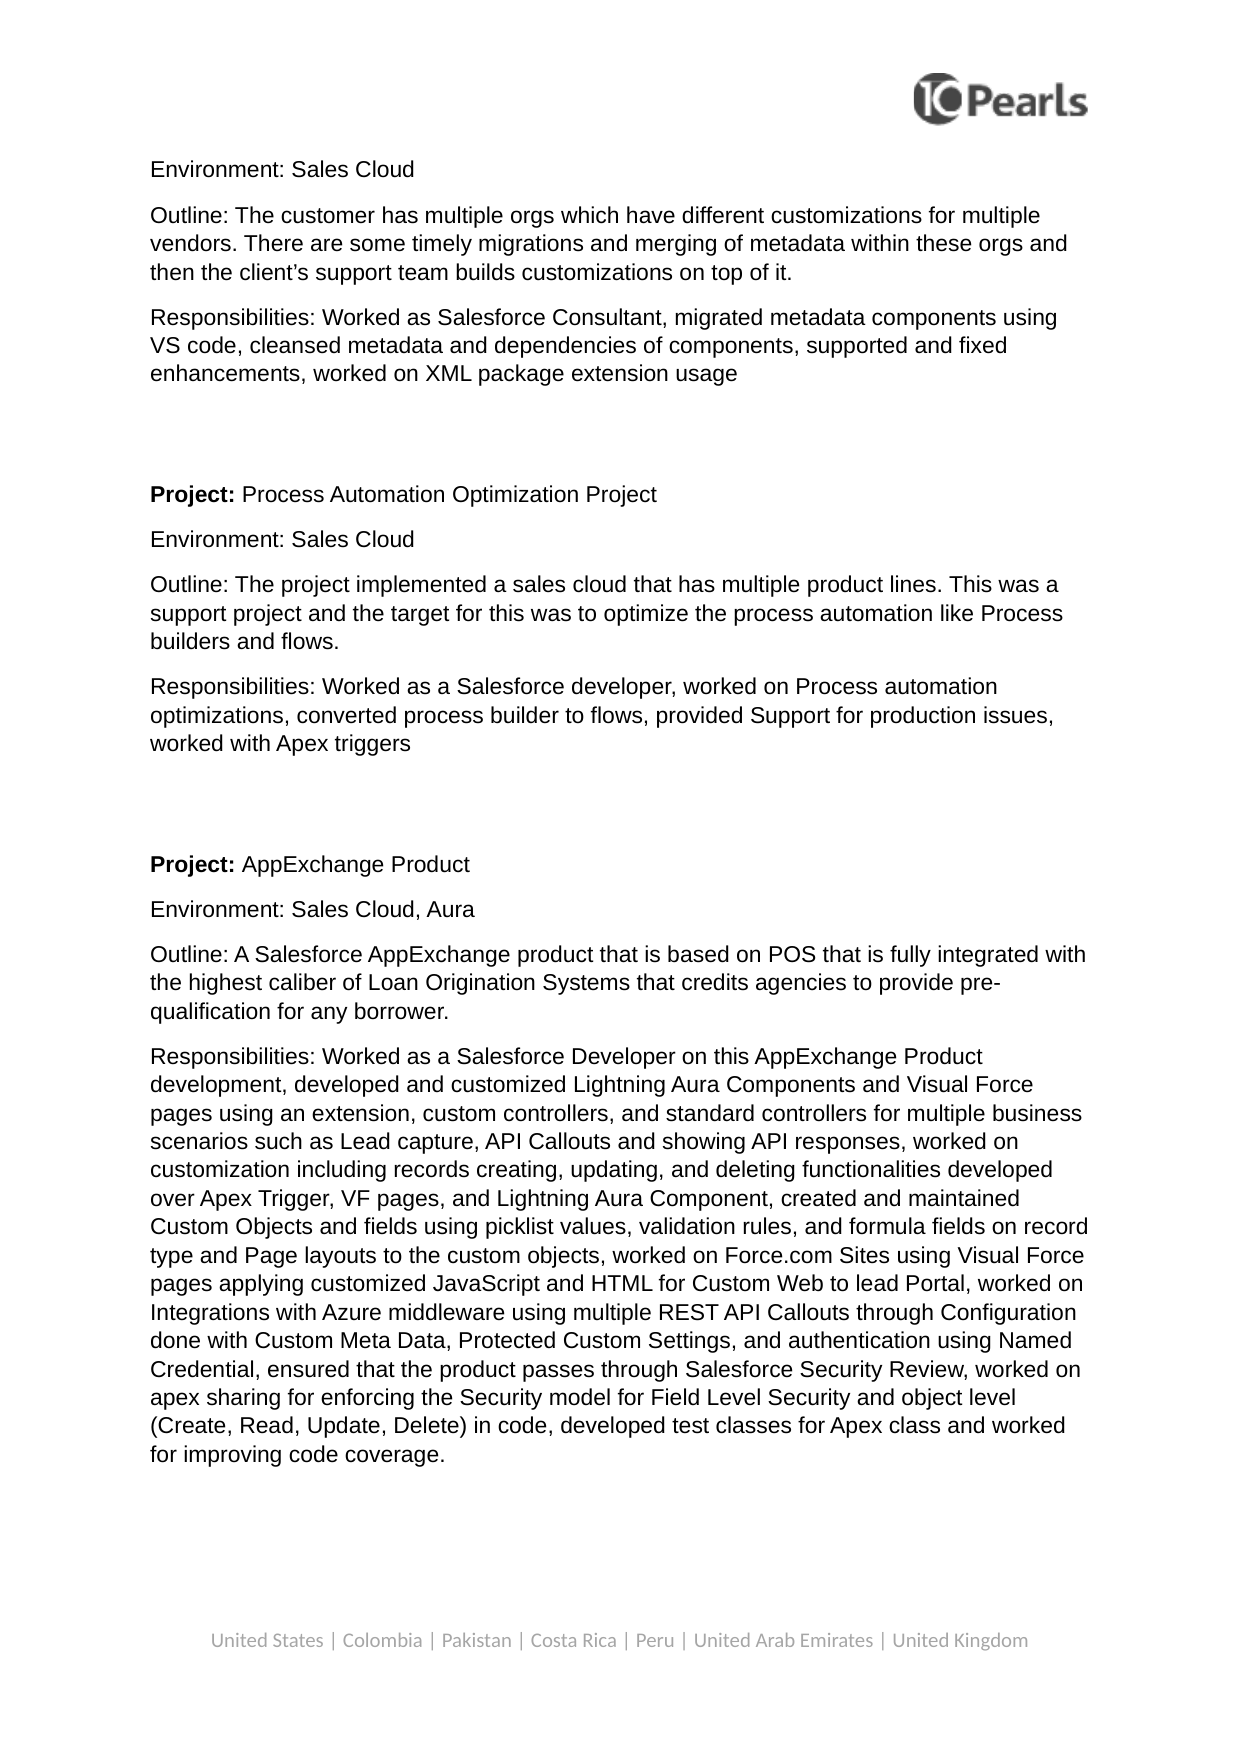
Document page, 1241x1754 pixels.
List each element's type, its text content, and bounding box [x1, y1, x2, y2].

text Responsibilities: Worked as a Salesforce developer, worked on Process automation optimizations, converted process builder to flows, provided Support for production issues, worked with Apex triggers [150, 673, 1090, 756]
text Outline: A Salesforce AppExchange product that is based on POS that is fully integrated with the highest caliber of Loan Origination Systems that credits agencies to provide pre-qualification for any borrower. [150, 941, 1090, 1024]
text Project: Process Automation Optimization Project [150, 481, 1090, 507]
text Outline: The project implemented a sales cloud that has multiple product lines. This was a support project and the target for this was to optimize the process automation like Process builders and flows. [150, 571, 1090, 654]
text Outline: The customer has multiple orgs which have different customizations for multiple vendors. There are some timely migrations and merging of metadata within these orgs and then the client’s support team builds customizations on top of it. [150, 202, 1090, 285]
text Responsibilities: Worked as a Salesforce Developer on this AppExchange Product development, developed and customized Lightning Aura Components and Visual Force pages using an extension, custom controllers, and standard controllers for multiple business scenarios such as Lead capture, API Callouts and showing API responses, worked on customization including records creating, updating, and deleting functionalities developed over Apex Trigger, VF pages, and Lightning Aura Component, created and maintained Custom Objects and fields using picklist values, validation rules, and formula fields on record type and Page layouts to the custom objects, worked on Force.com Sites using Visual Force pages applying customized JavaScript and HTML for Custom Web to lead Portal, worked on Integrations with Azure middleware using multiple REST API Callouts through Configuration done with Custom Meta Data, Protected Custom Settings, and authentication using Named Credential, ensured that the product passes through Salesforce Security Review, worked on apex sharing for enforcing the Security model for Field Level Security and object level (Create, Read, Update, Delete) in code, developed test classes for Apex class and worked for improving code coverage. [150, 1043, 1090, 1467]
picture [913, 73, 1091, 129]
text Environment: Sales Cloud [150, 526, 1090, 552]
text Environment: Sales Cloud [150, 156, 1090, 183]
text Responsibilities: Worked as Salesforce Consultant, migrated metadata components using VS code, cleansed metadata and dependencies of components, supported and fixed enhancements, worked on XML package extension usage [150, 303, 1090, 387]
text Project: AppExchange Product [150, 851, 1090, 877]
text Environment: Sales Cloud, Aura [150, 896, 1090, 922]
